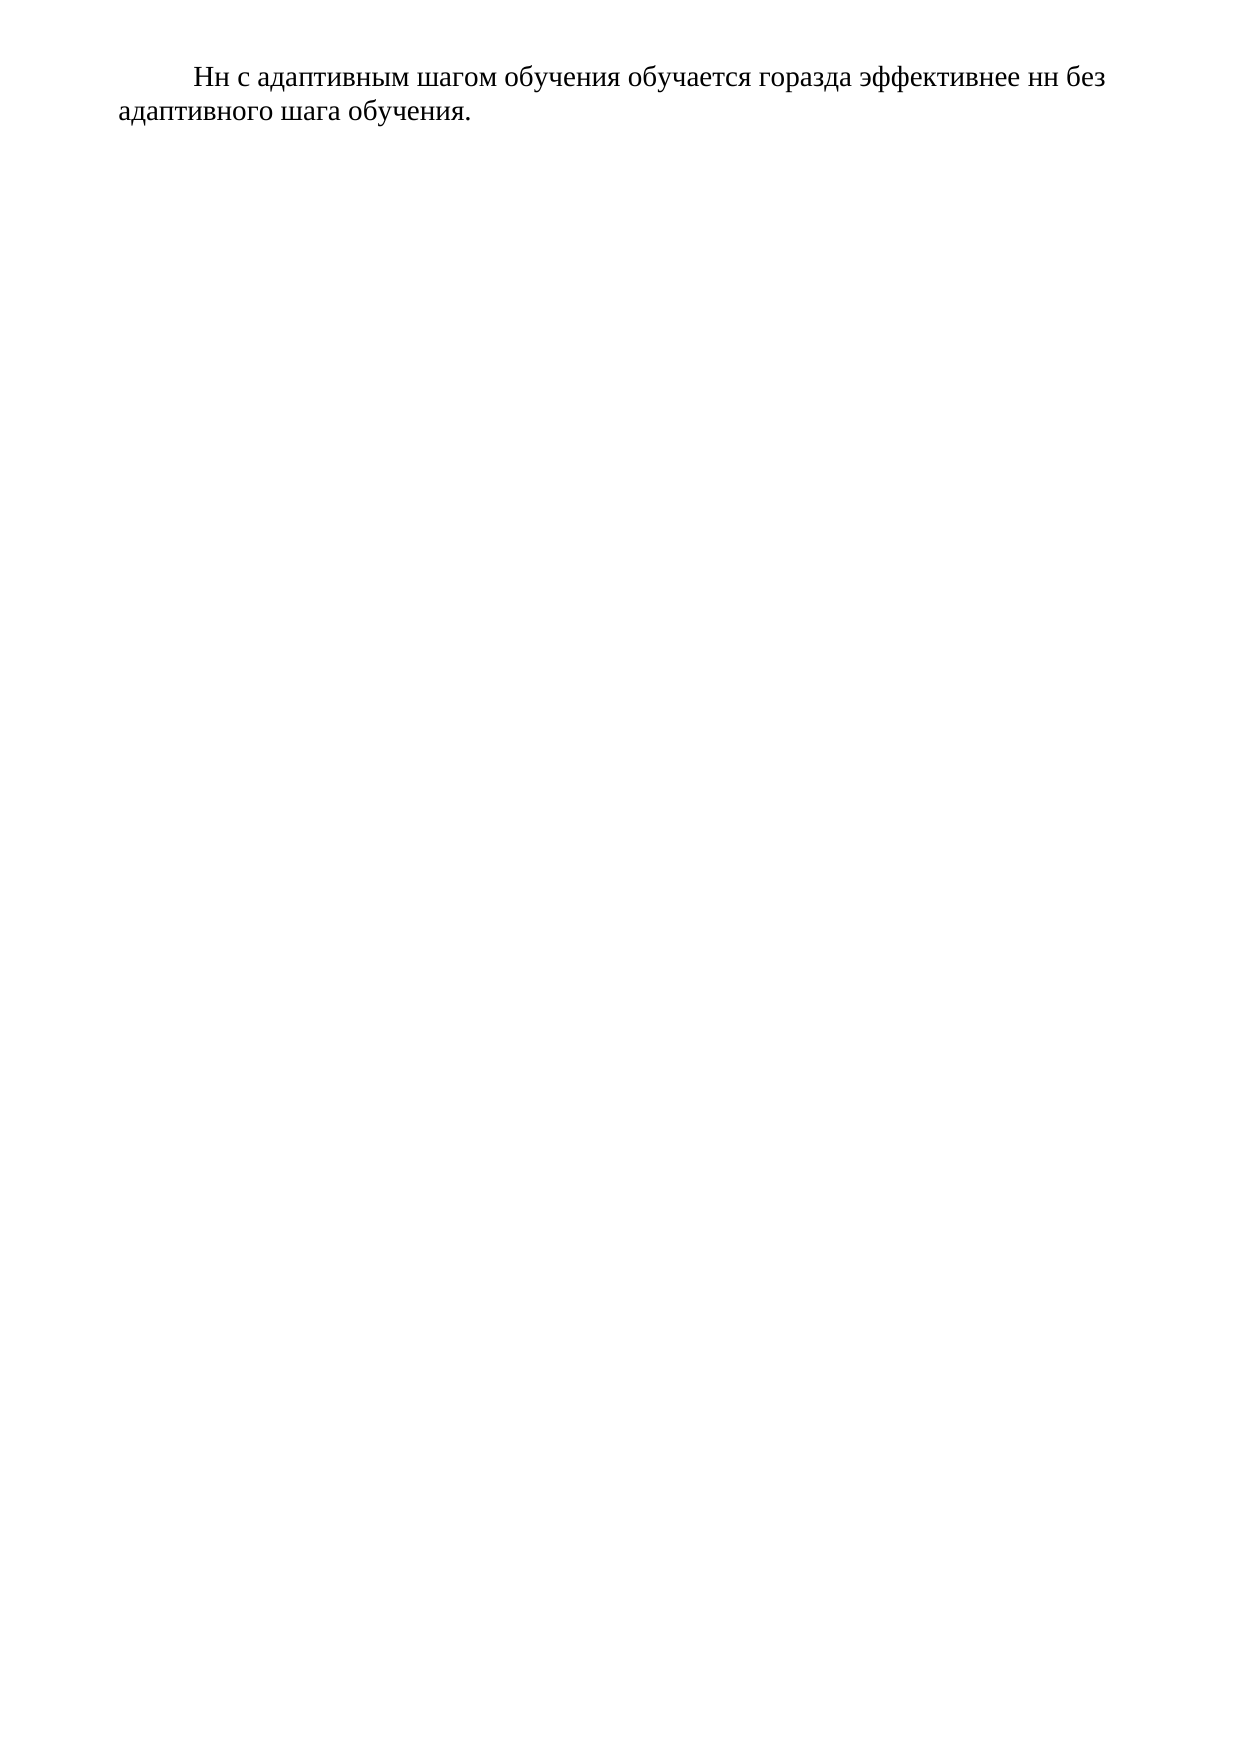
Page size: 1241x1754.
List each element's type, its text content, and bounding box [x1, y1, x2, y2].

text Нн с адаптивным шагом обучения обучается горазда эффективнее нн без адаптивного шага обучения. [118, 59, 1181, 126]
